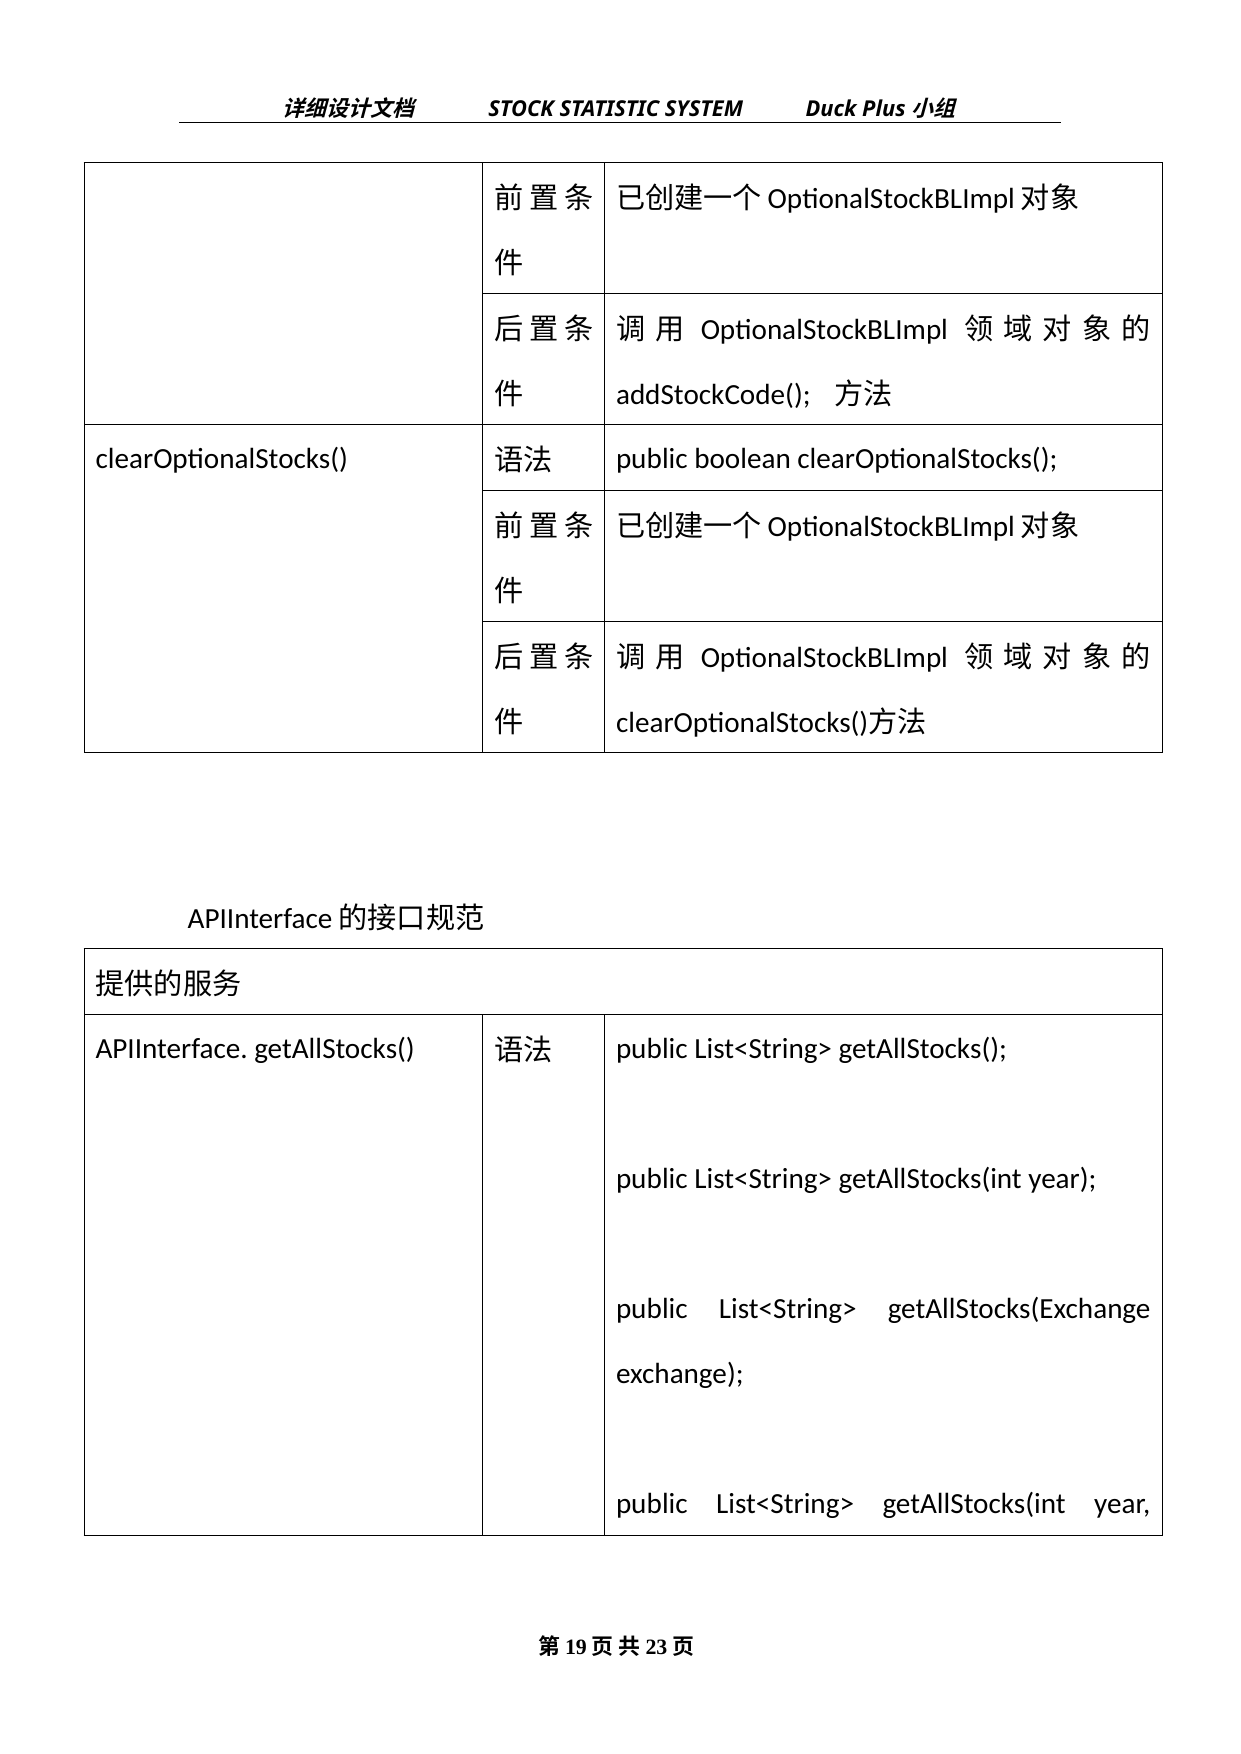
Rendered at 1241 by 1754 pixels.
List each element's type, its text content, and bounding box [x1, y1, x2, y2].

table_cell 后置条件 [483, 294, 604, 424]
table_header 提供的服务 [85, 949, 1162, 1014]
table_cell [85, 163, 482, 424]
table_cell 调用OptionalStockBLImpl领域对象的clearOptionalStocks()方法 [605, 622, 1162, 752]
table_cell 前置条件 [483, 163, 604, 293]
table_cell 语法 [483, 1015, 604, 1535]
table_cell 语法 [483, 425, 604, 490]
table_cell 已创建一个OptionalStockBLImpl对象 [605, 163, 1162, 293]
table_cell 后置条件 [483, 622, 604, 752]
table_cell 调用OptionalStockBLImpl领域对象的addStockCode(); 方法 [605, 294, 1162, 424]
table_cell public boolean clearOptionalStocks(); [605, 425, 1162, 490]
table_cell 前置条件 [483, 491, 604, 621]
table_cell 已创建一个OptionalStockBLImpl对象 [605, 491, 1162, 621]
table_cell clearOptionalStocks() [85, 425, 482, 752]
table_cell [605, 1015, 1162, 1535]
text APIInterface的接口规范 [187, 883, 1053, 948]
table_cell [85, 1015, 482, 1535]
